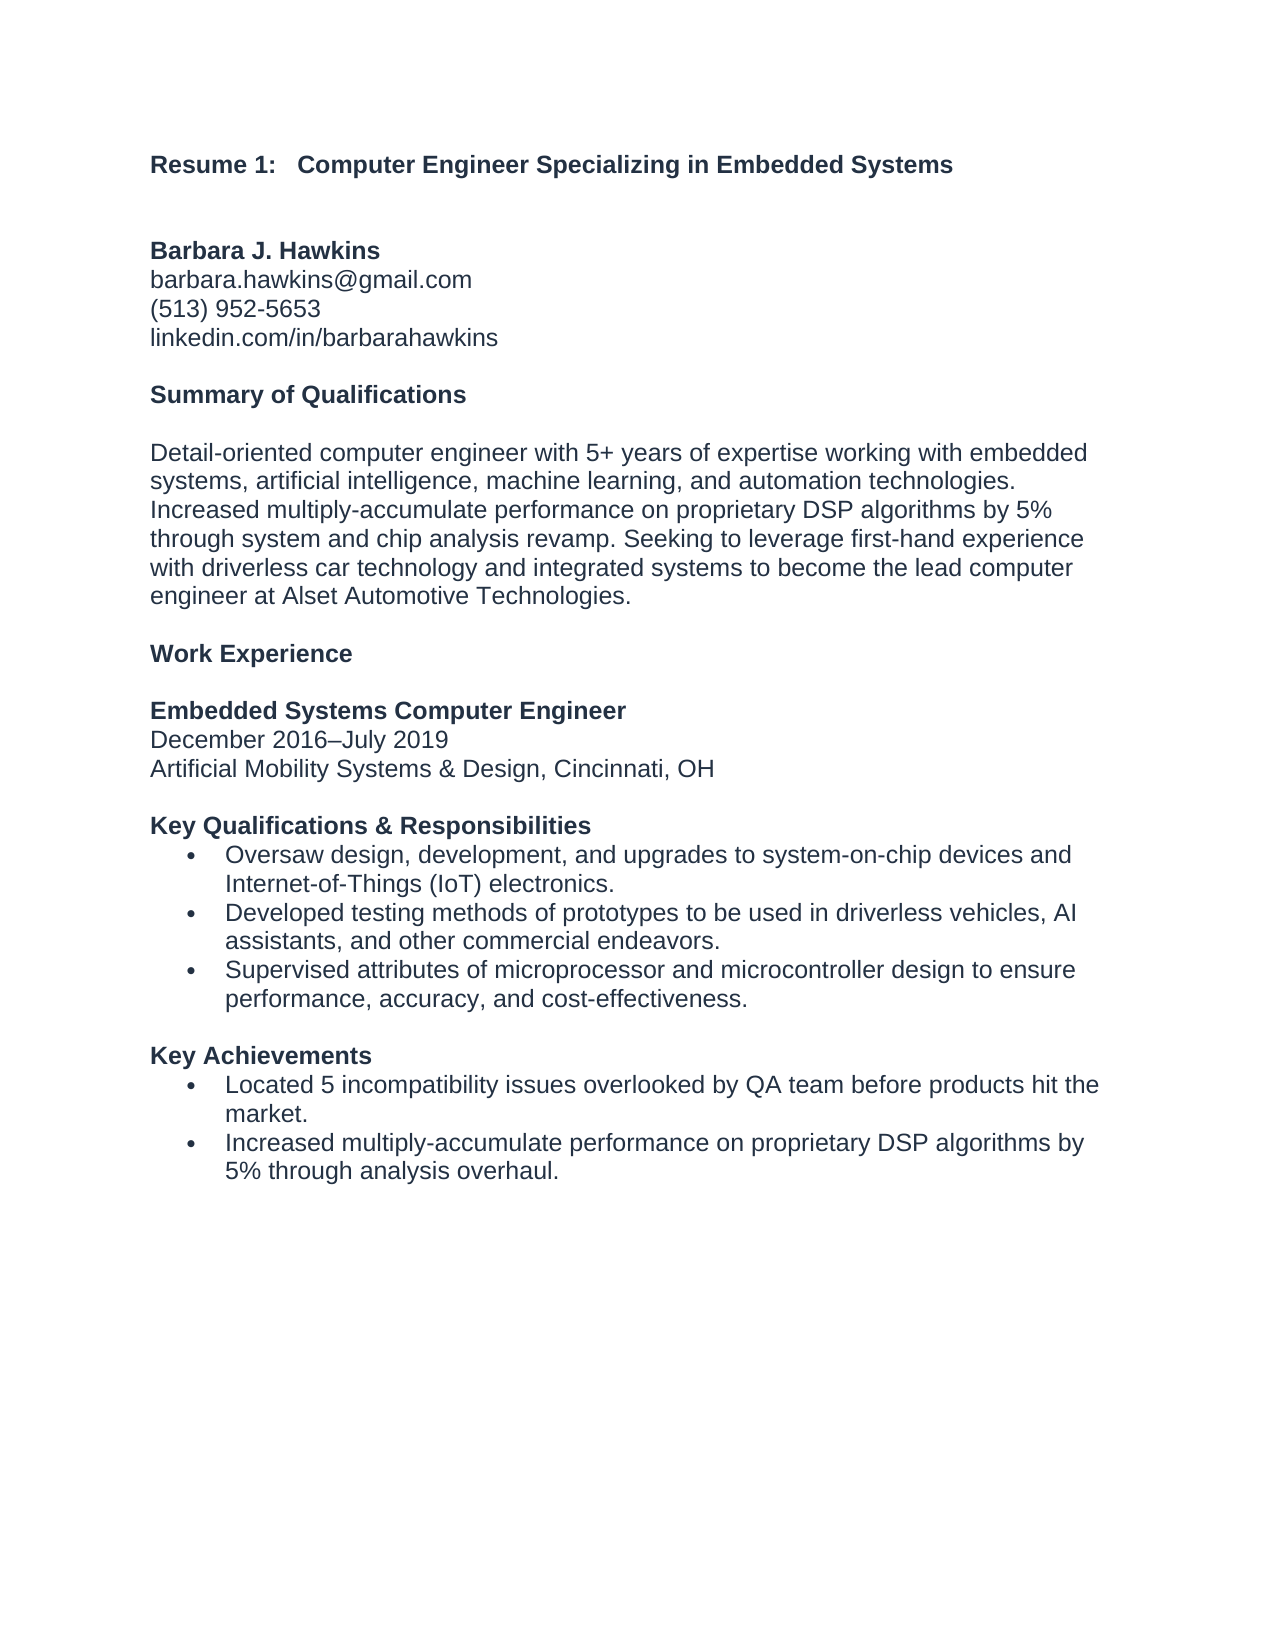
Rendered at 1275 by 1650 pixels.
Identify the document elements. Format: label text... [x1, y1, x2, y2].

text Embedded Systems Computer Engineer December 2016–July 2019 Artificial Mobility Systems & Design, Cincinnati, OH [150, 696, 1125, 782]
list Located 5 incompatibility issues overlooked by QA team before products hit the market. [187, 1070, 1125, 1127]
text linkedin.com/in/barbarahawkins [150, 322, 1125, 351]
list Oversaw design, development, and upgrades to system-on-chip devices and Internet-of-Things (IoT) electronics. [187, 840, 1125, 897]
text Detail-oriented computer engineer with 5+ years of expertise working with embedded systems, artificial intelligence, machine learning, and automation technologies. Increased multiply-accumulate performance on proprietary DSP algorithms by 5% through system and chip analysis revamp. Seeking to leverage first-hand experience with driverless car technology and integrated systems to become the lead computer engineer at Alset Automotive Technologies. [150, 437, 1125, 610]
text Summary of Qualifications [150, 380, 1125, 409]
text Work Experience [150, 639, 1125, 667]
text (513) 952-5653 [150, 294, 1125, 322]
list Developed testing methods of prototypes to be used in driverless vehicles, AI assistants, and other commercial endeavors. [187, 897, 1125, 955]
text Key Qualifications & Responsibilities [150, 811, 1125, 840]
text Barbara J. Hawkins [150, 236, 1125, 265]
list Increased multiply-accumulate performance on proprietary DSP algorithms by 5% through analysis overhaul. [187, 1127, 1125, 1185]
text barbara.hawkins@gmail.com [150, 265, 1125, 294]
list Supervised attributes of microprocessor and microcontroller design to ensure performance, accuracy, and cost-effectiveness. [187, 955, 1125, 1012]
text Key Achievements [150, 1041, 1125, 1070]
text Resume 1: Computer Engineer Specializing in Embedded Systems [150, 150, 1125, 179]
